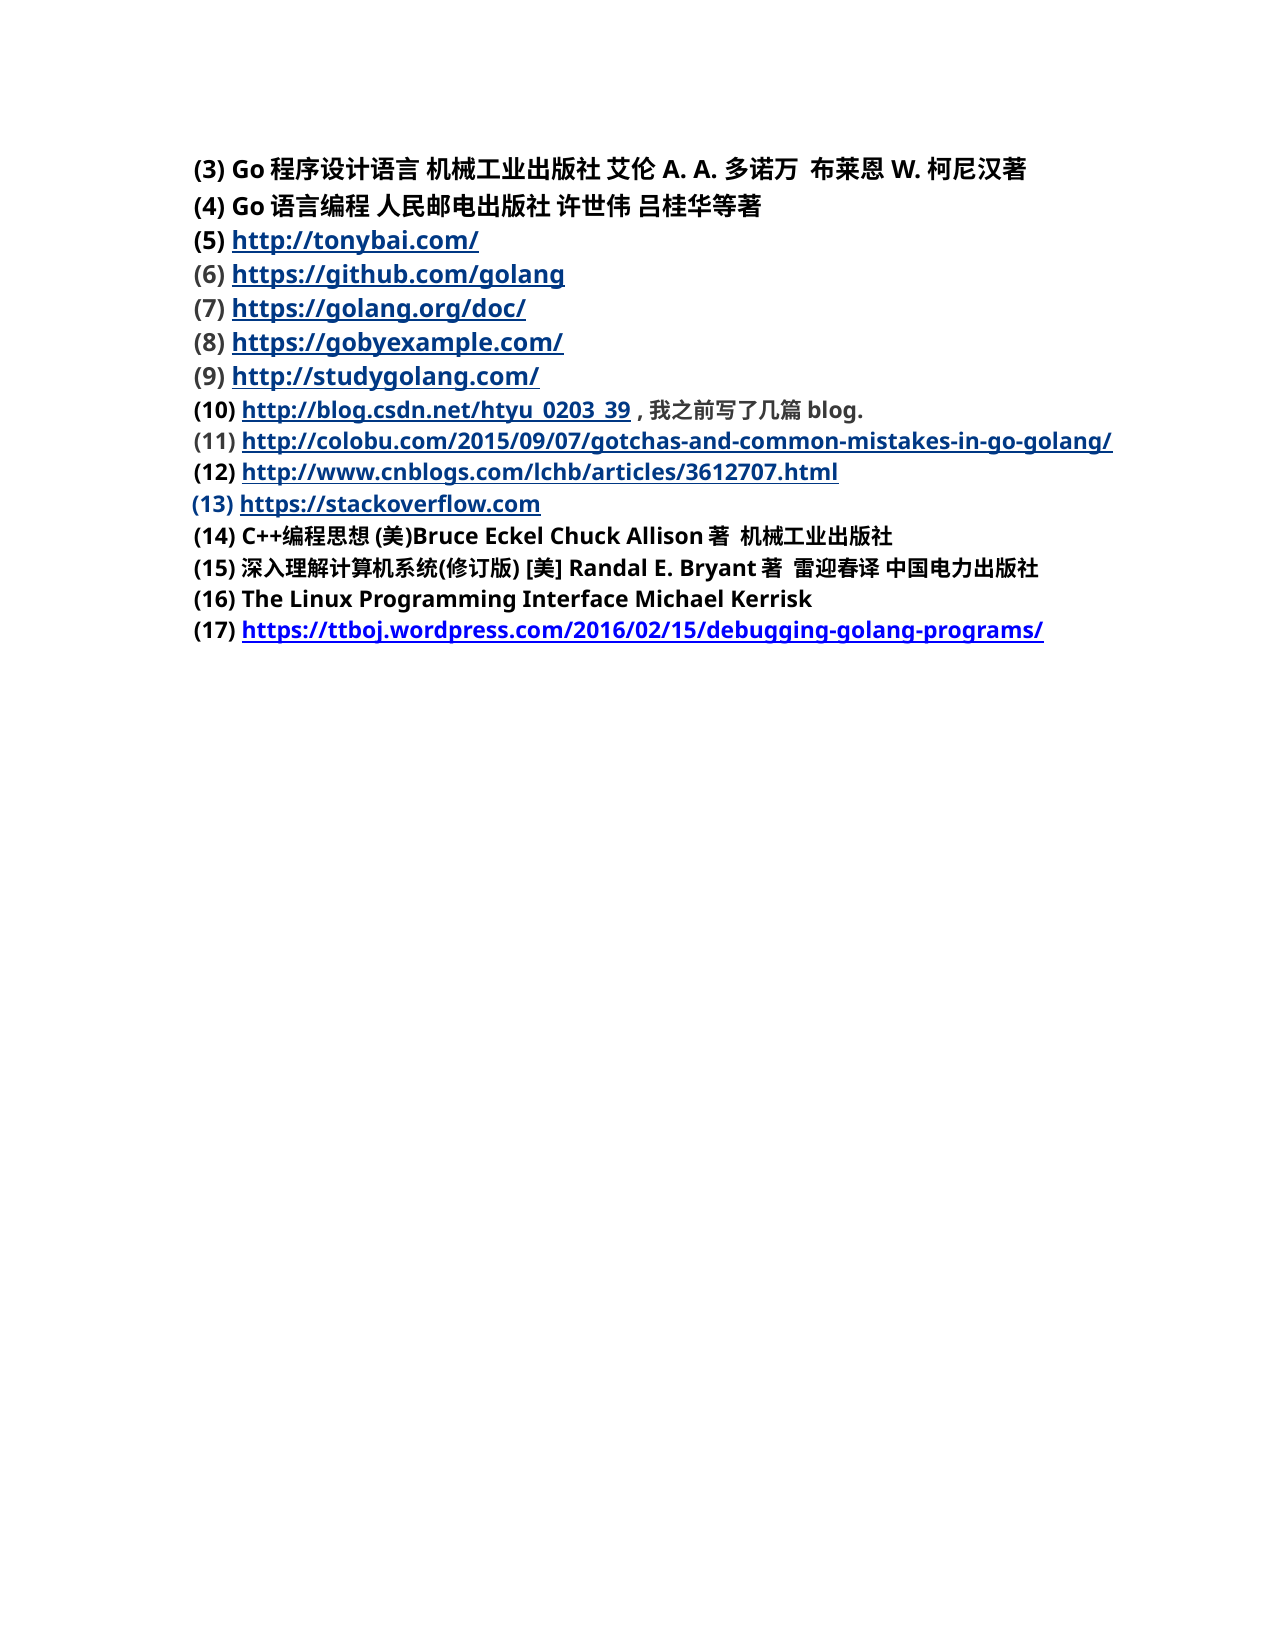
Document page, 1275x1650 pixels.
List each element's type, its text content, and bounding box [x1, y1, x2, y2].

text (17) https://ttboj.wordpress.com/2016/02/15/debugging-golang-programs/ [150, 614, 1125, 646]
text (8) https://gobyexample.com/ [150, 325, 1125, 359]
text (16) The Linux Programming Interface Michael Kerrisk [150, 583, 1125, 614]
text (10) http://blog.csdn.net/htyu_0203_39 , 我之前写了几篇blog. [150, 393, 1125, 425]
text (9) http://studygolang.com/ [150, 359, 1125, 393]
text (3) Go程序设计语言 机械工业出版社 艾伦 A. A. 多诺万 布莱恩 W. 柯尼汉著 [150, 150, 1125, 186]
text (12) http://www.cnblogs.com/lchb/articles/3612707.html [150, 456, 1125, 487]
text (15) 深入理解计算机系统(修订版) [美] Randal E. Bryant著 雷迎春译 中国电力出版社 [150, 551, 1125, 583]
text (7) https://golang.org/doc/ [150, 291, 1125, 325]
text (13) https://stackoverflow.com [150, 487, 1125, 519]
text (5) http://tonybai.com/ [150, 222, 1125, 257]
text (6) https://github.com/golang [150, 257, 1125, 291]
text (11) http://colobu.com/2015/09/07/gotchas-and-common-mistakes-in-go-golang/ [150, 425, 1125, 456]
text (4) Go语言编程 人民邮电出版社 许世伟 吕桂华等著 [150, 186, 1125, 222]
text (14) C++编程思想 (美)Bruce Eckel Chuck Allison著 机械工业出版社 [150, 519, 1125, 551]
